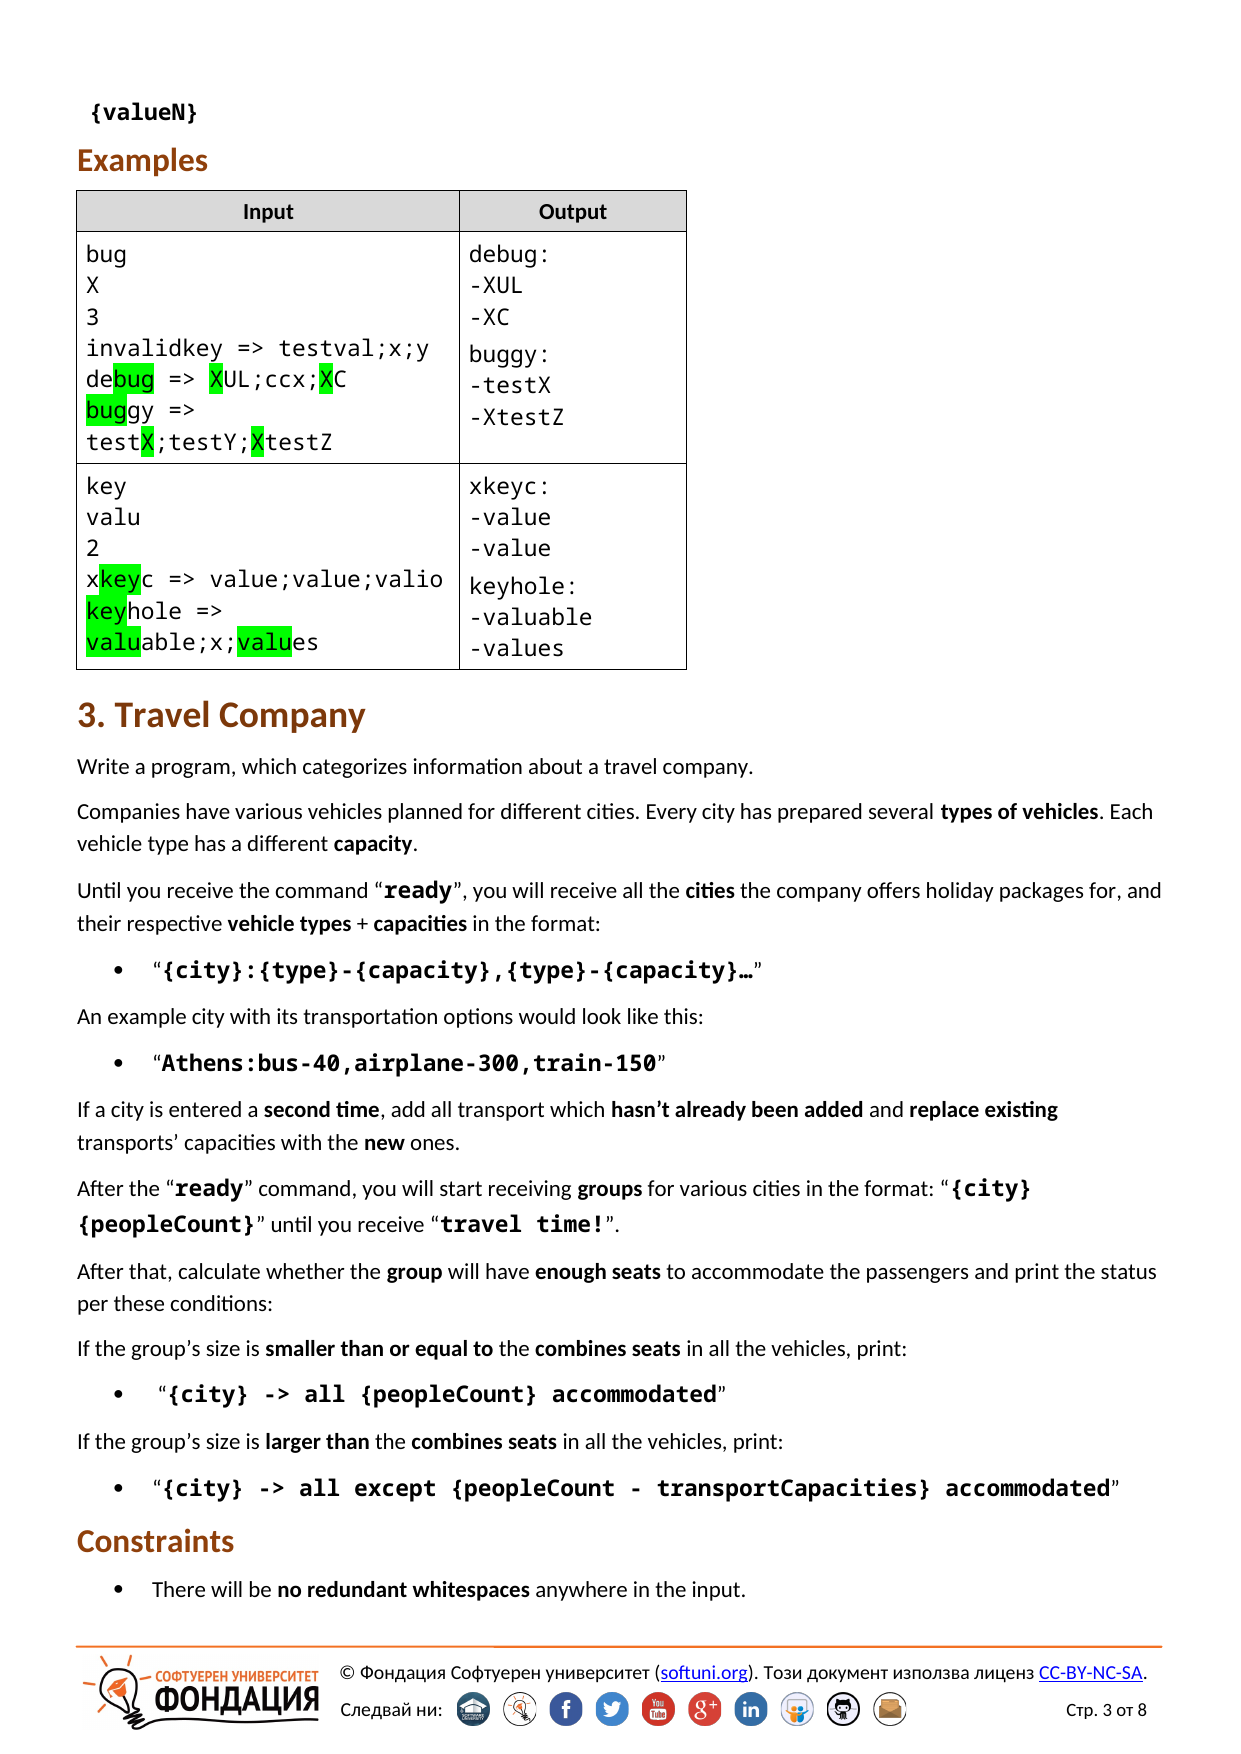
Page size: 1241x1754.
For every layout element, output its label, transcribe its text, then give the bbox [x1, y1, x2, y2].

picture [688, 1692, 722, 1726]
picture [873, 1692, 907, 1726]
picture [82, 1654, 319, 1730]
list “{city} -> all {peopleCount} accommodated” [114, 1378, 1163, 1409]
table_header Output [460, 191, 686, 231]
table_header Input [77, 191, 459, 231]
subtitle Constraints [77, 1520, 1163, 1561]
picture [503, 1692, 537, 1726]
table_cell bug X 3 invalidkey => testval;x;y debug => XUL;ccx;XC buggy => testX;testY;XtestZ [77, 232, 459, 463]
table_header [78, 95, 217, 127]
text An example city with its transportation options would look like this: [77, 1002, 1163, 1030]
subtitle Travel Company [77, 691, 1163, 737]
picture [827, 1692, 860, 1726]
text If the group’s size is smaller than or equal to the combines seats in all the vehicles, print: [77, 1334, 1163, 1362]
text Write a program, which categorizes information about a travel company. [77, 752, 1163, 780]
picture [595, 1692, 629, 1726]
subtitle Examples [77, 139, 1163, 180]
list “{city}:{type}-{capacity},{type}-{capacity}…” [114, 954, 1163, 985]
table_cell debug: -XUL -XC buggy: -testX -XtestZ [460, 232, 686, 463]
picture [734, 1692, 768, 1726]
text Companies have various vehicles planned for different cities. Every city has prepared several types of vehicles. Each vehicle type has a different capacity. [77, 797, 1163, 857]
text After the “ready” command, you will start receiving groups for various cities in the format: “{city} {peopleCount}” until you receive “travel time!”. [77, 1172, 1163, 1239]
text If a city is entered a second time, add all transport which hasn’t already been added and replace existing transports’ capacities with the new ones. [77, 1096, 1163, 1156]
table_cell xkeyc: -value -value keyhole: -valuable -values [460, 464, 686, 669]
picture [457, 1692, 490, 1726]
picture [780, 1692, 814, 1726]
text After that, calculate whether the group will have enough seats to accommodate the passengers and print the status per these conditions: [77, 1257, 1163, 1317]
text Until you receive the command “ready”, you will receive all the cities the company offers holiday packages for, and their respective vehicle types + capacities in the format: [77, 874, 1163, 937]
picture [642, 1692, 675, 1726]
list “Athens:bus-40,airplane-300,train-150” [114, 1047, 1163, 1078]
list There will be no redundant whitespaces anywhere in the input. [114, 1575, 1163, 1603]
picture [549, 1692, 583, 1726]
text If the group’s size is larger than the combines seats in all the vehicles, print: [77, 1427, 1163, 1455]
table_cell key valu 2 xkeyc => value;value;valio keyhole => valuable;x;values [77, 464, 459, 669]
list “{city} -> all except {peopleCount - transportCapacities} accommodated” [114, 1471, 1163, 1503]
